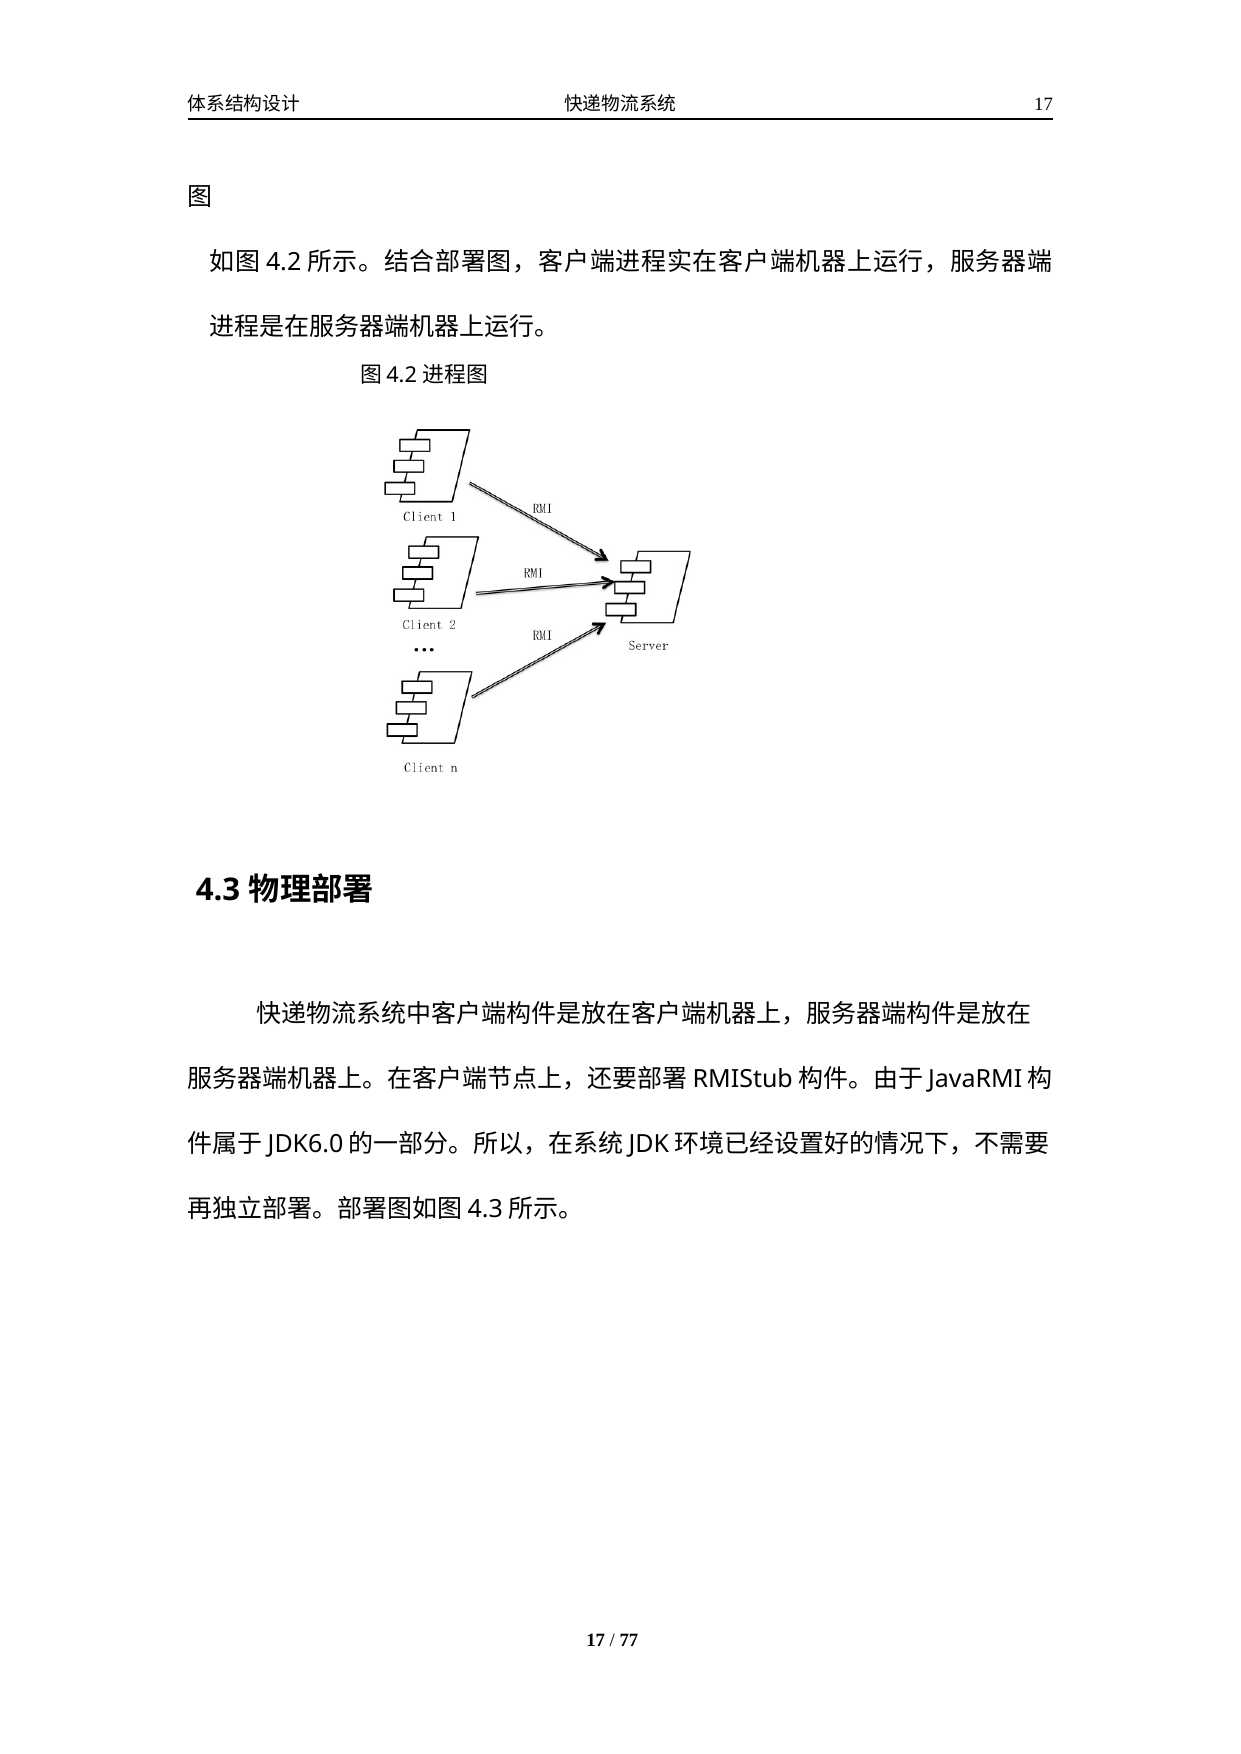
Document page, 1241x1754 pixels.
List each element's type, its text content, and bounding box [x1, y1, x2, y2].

text 图4.2 进程图 [187, 357, 1053, 389]
subtitle 4.3 物理部署 [187, 417, 1053, 919]
text 在快递物流系统中，会有多个客户端进程和一个服务器端进程，其进程图 [187, 162, 1053, 227]
text 服务器端机器上。在客户端节点上，还要部署RMIStub构件。由于JavaRMI构件属于JDK6.0的一部分。所以，在系统JDK环境已经设置好的情况下，不需要再独立部署。部署图如图4.3所示。 [187, 1044, 1053, 1239]
picture [384, 429, 691, 777]
text 快递物流系统中客户端构件是放在客户端机器上，服务器端构件是放在 [187, 979, 1053, 1044]
text 如图4.2所示。结合部署图，客户端进程实在客户端机器上运行，服务器端进程是在服务器端机器上运行。 [209, 227, 1053, 357]
